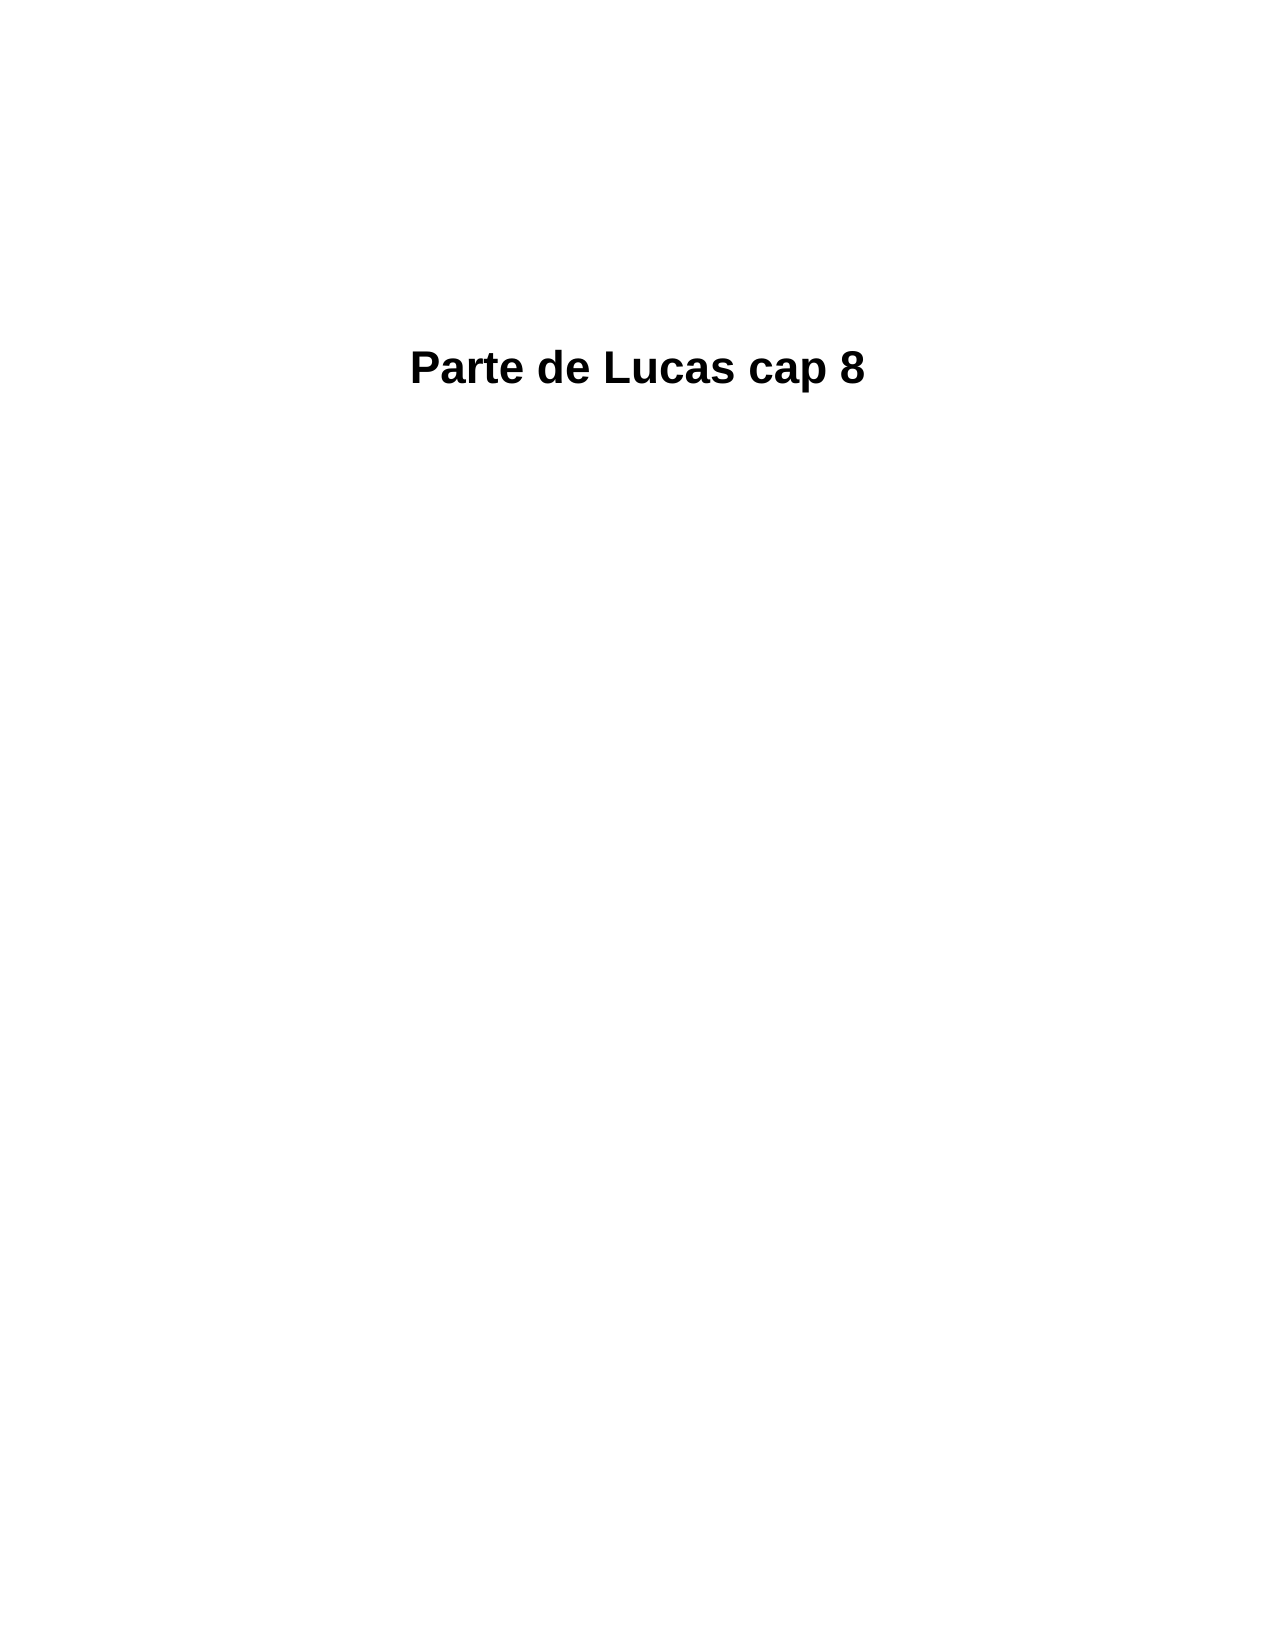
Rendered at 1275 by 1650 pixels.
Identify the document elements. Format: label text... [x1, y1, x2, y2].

text Parte de Lucas cap 8 [150, 341, 1125, 393]
